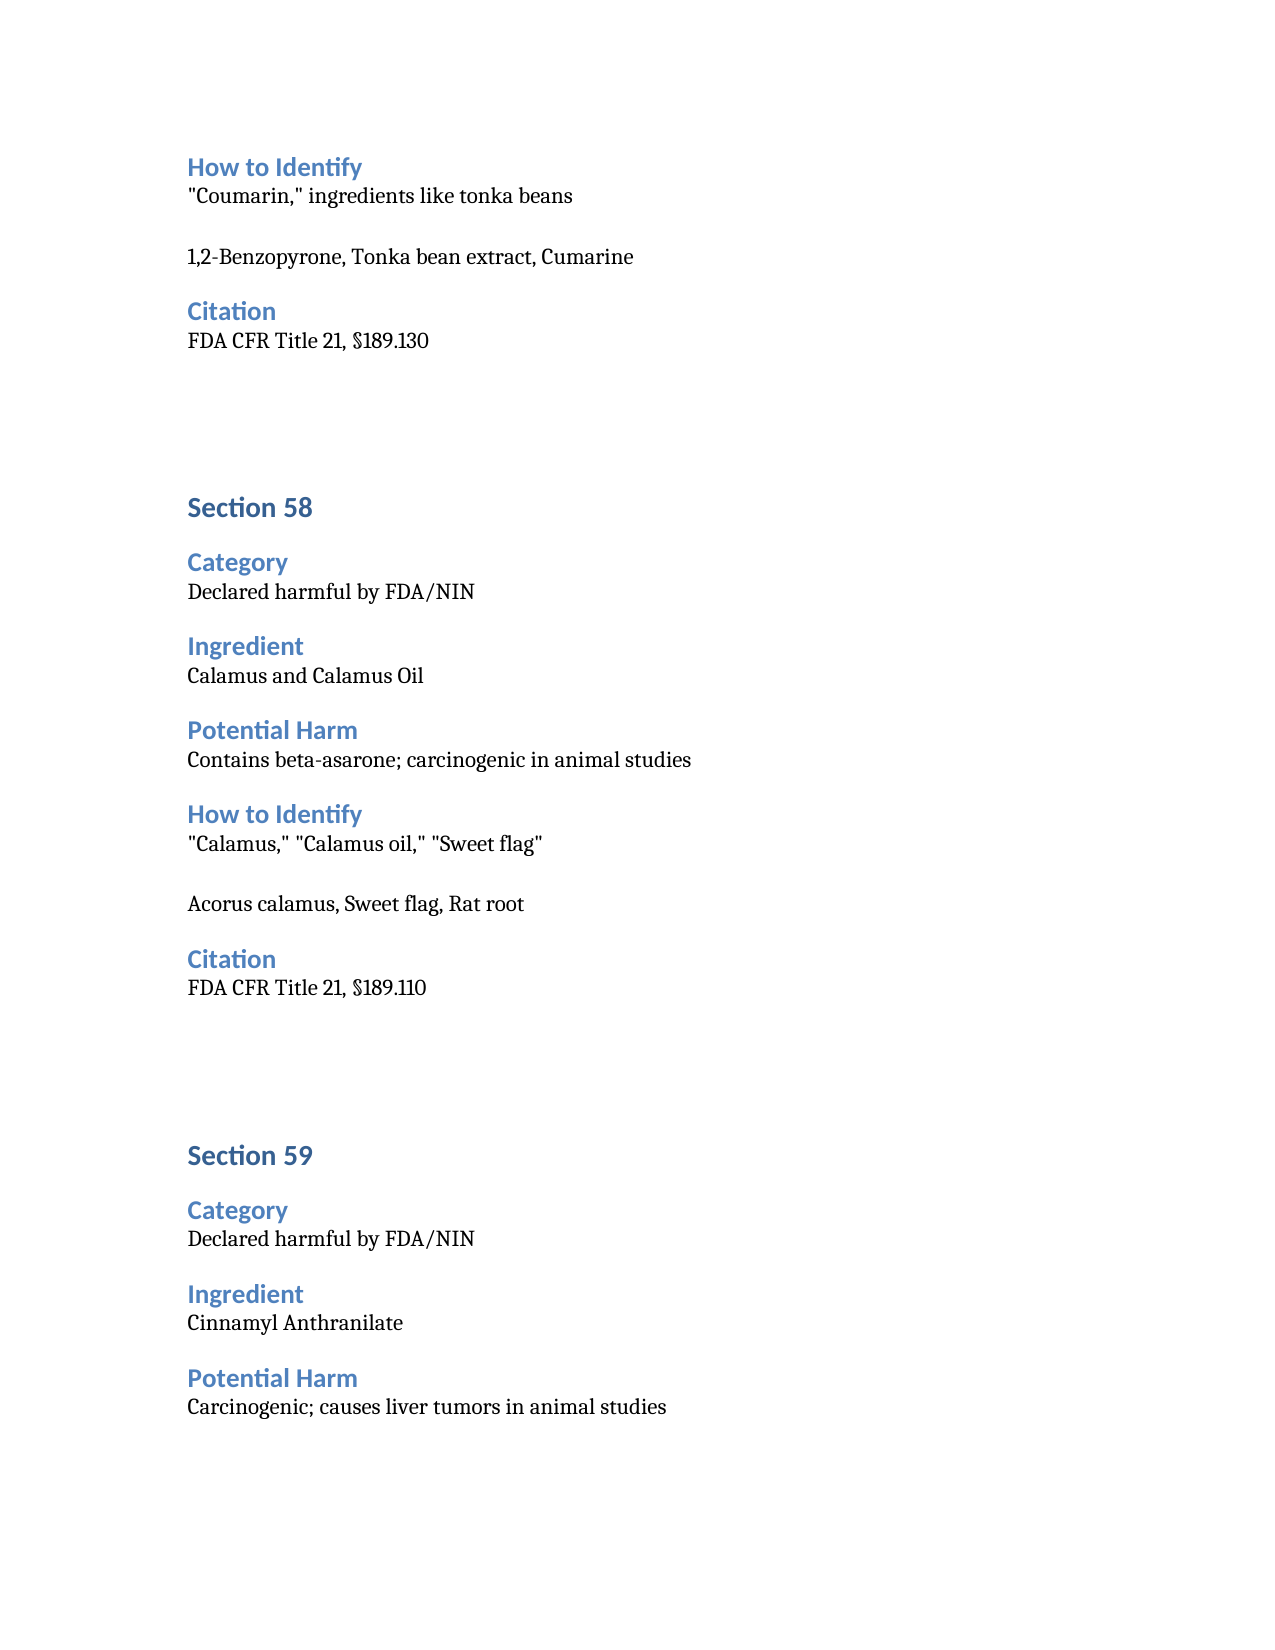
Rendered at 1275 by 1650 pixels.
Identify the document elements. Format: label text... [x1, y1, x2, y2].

text Contains beta-asarone; carcinogenic in animal studies [187, 747, 1087, 773]
text Carcinogenic; causes liver tumors in animal studies [187, 1394, 1087, 1421]
subtitle Category [187, 1193, 1087, 1226]
text Declared harmful by FDA/NIN [187, 1226, 1087, 1252]
text FDA CFR Title 21, §189.110 [187, 975, 1087, 1001]
subtitle How to Identify [187, 798, 1087, 831]
subtitle Category [187, 545, 1087, 578]
subtitle Ingredient [187, 629, 1087, 662]
subtitle Citation [187, 294, 1087, 327]
text Calamus and Calamus Oil [187, 662, 1087, 689]
text "Calamus," "Calamus oil," "Sweet flag" Acorus calamus, Sweet flag, Rat root [187, 831, 1087, 917]
subtitle Section 58 [187, 489, 1087, 524]
subtitle How to Identify [187, 150, 1087, 183]
text FDA CFR Title 21, §189.130 [187, 327, 1087, 354]
text "Coumarin," ingredients like tonka beans 1,2-Benzopyrone, Tonka bean extract, Cumarine [187, 183, 1087, 270]
subtitle Potential Harm [187, 713, 1087, 747]
subtitle Ingredient [187, 1277, 1087, 1310]
text Declared harmful by FDA/NIN [187, 578, 1087, 605]
subtitle Potential Harm [187, 1361, 1087, 1394]
text Cinnamyl Anthranilate [187, 1310, 1087, 1336]
subtitle Citation [187, 942, 1087, 975]
subtitle Section 59 [187, 1137, 1087, 1172]
